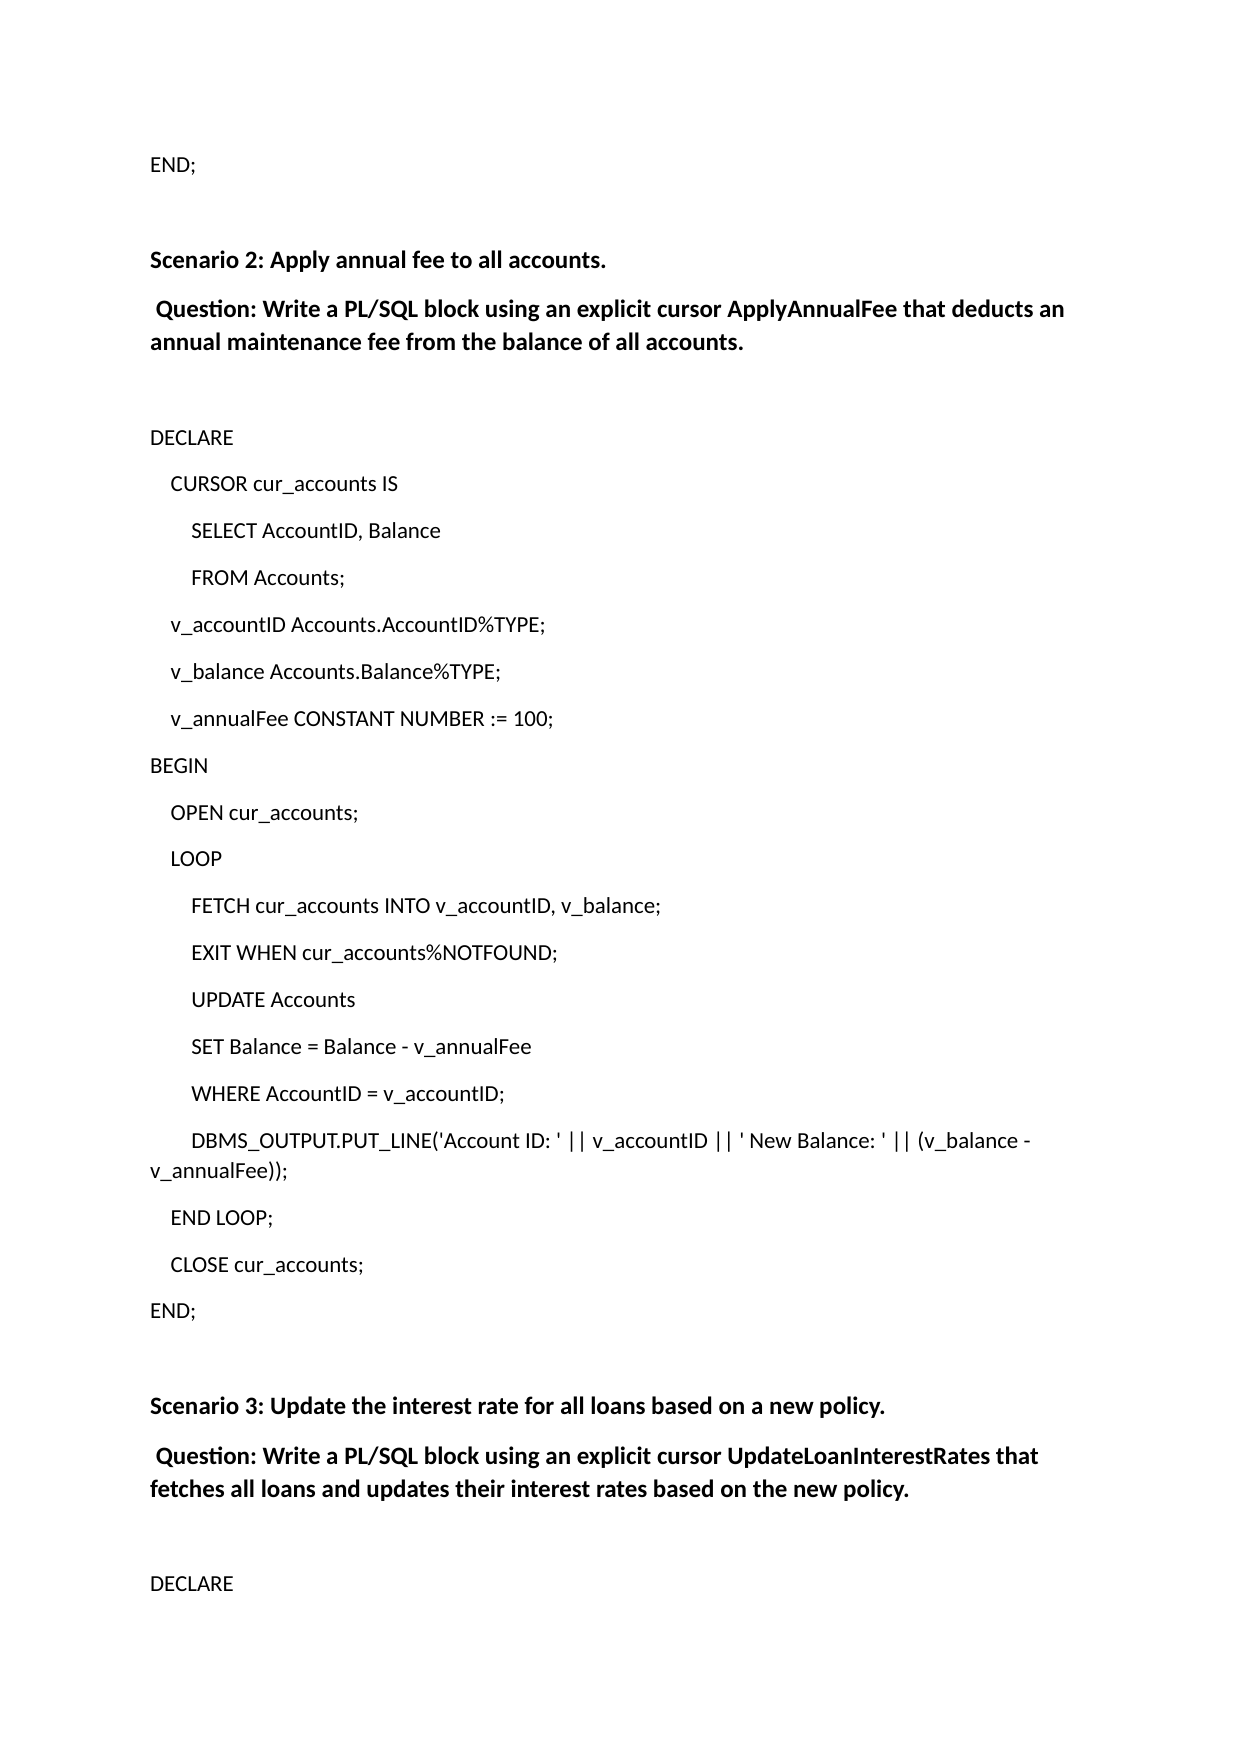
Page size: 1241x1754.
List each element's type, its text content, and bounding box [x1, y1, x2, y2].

text END; [150, 1297, 1090, 1325]
text v_annualFee CONSTANT NUMBER := 100; [150, 704, 1090, 732]
text END; [150, 150, 1090, 178]
text v_accountID Accounts.AccountID%TYPE; [150, 610, 1090, 638]
text SET Balance = Balance - v_annualFee [150, 1032, 1090, 1060]
text CLOSE cur_accounts; [150, 1250, 1090, 1278]
text DBMS_OUTPUT.PUT_LINE('Account ID: ' || v_accountID || ' New Balance: ' || (v_balance - v_annualFee)); [150, 1126, 1090, 1184]
text WHERE AccountID = v_accountID; [150, 1079, 1090, 1107]
text Question: Write a PL/SQL block using an explicit cursor ApplyAnnualFee that deducts an annual maintenance fee from the balance of all accounts. [150, 293, 1090, 357]
text UPDATE Accounts [150, 985, 1090, 1013]
text END LOOP; [150, 1203, 1090, 1231]
text Question: Write a PL/SQL block using an explicit cursor UpdateLoanInterestRates that fetches all loans and updates their interest rates based on the new policy. [150, 1440, 1090, 1503]
text DECLARE [150, 423, 1090, 451]
text FETCH cur_accounts INTO v_accountID, v_balance; [150, 891, 1090, 919]
text BEGIN [150, 751, 1090, 779]
text SELECT AccountID, Balance [150, 516, 1090, 544]
text Scenario 3: Update the interest rate for all loans based on a new policy. [150, 1390, 1090, 1421]
text EXIT WHEN cur_accounts%NOTFOUND; [150, 938, 1090, 966]
text v_balance Accounts.Balance%TYPE; [150, 657, 1090, 685]
text OPEN cur_accounts; [150, 798, 1090, 826]
text Scenario 2: Apply annual fee to all accounts. [150, 244, 1090, 274]
text CURSOR cur_accounts IS [150, 469, 1090, 498]
text DECLARE [150, 1569, 1090, 1597]
text FROM Accounts; [150, 563, 1090, 591]
text LOOP [150, 844, 1090, 873]
